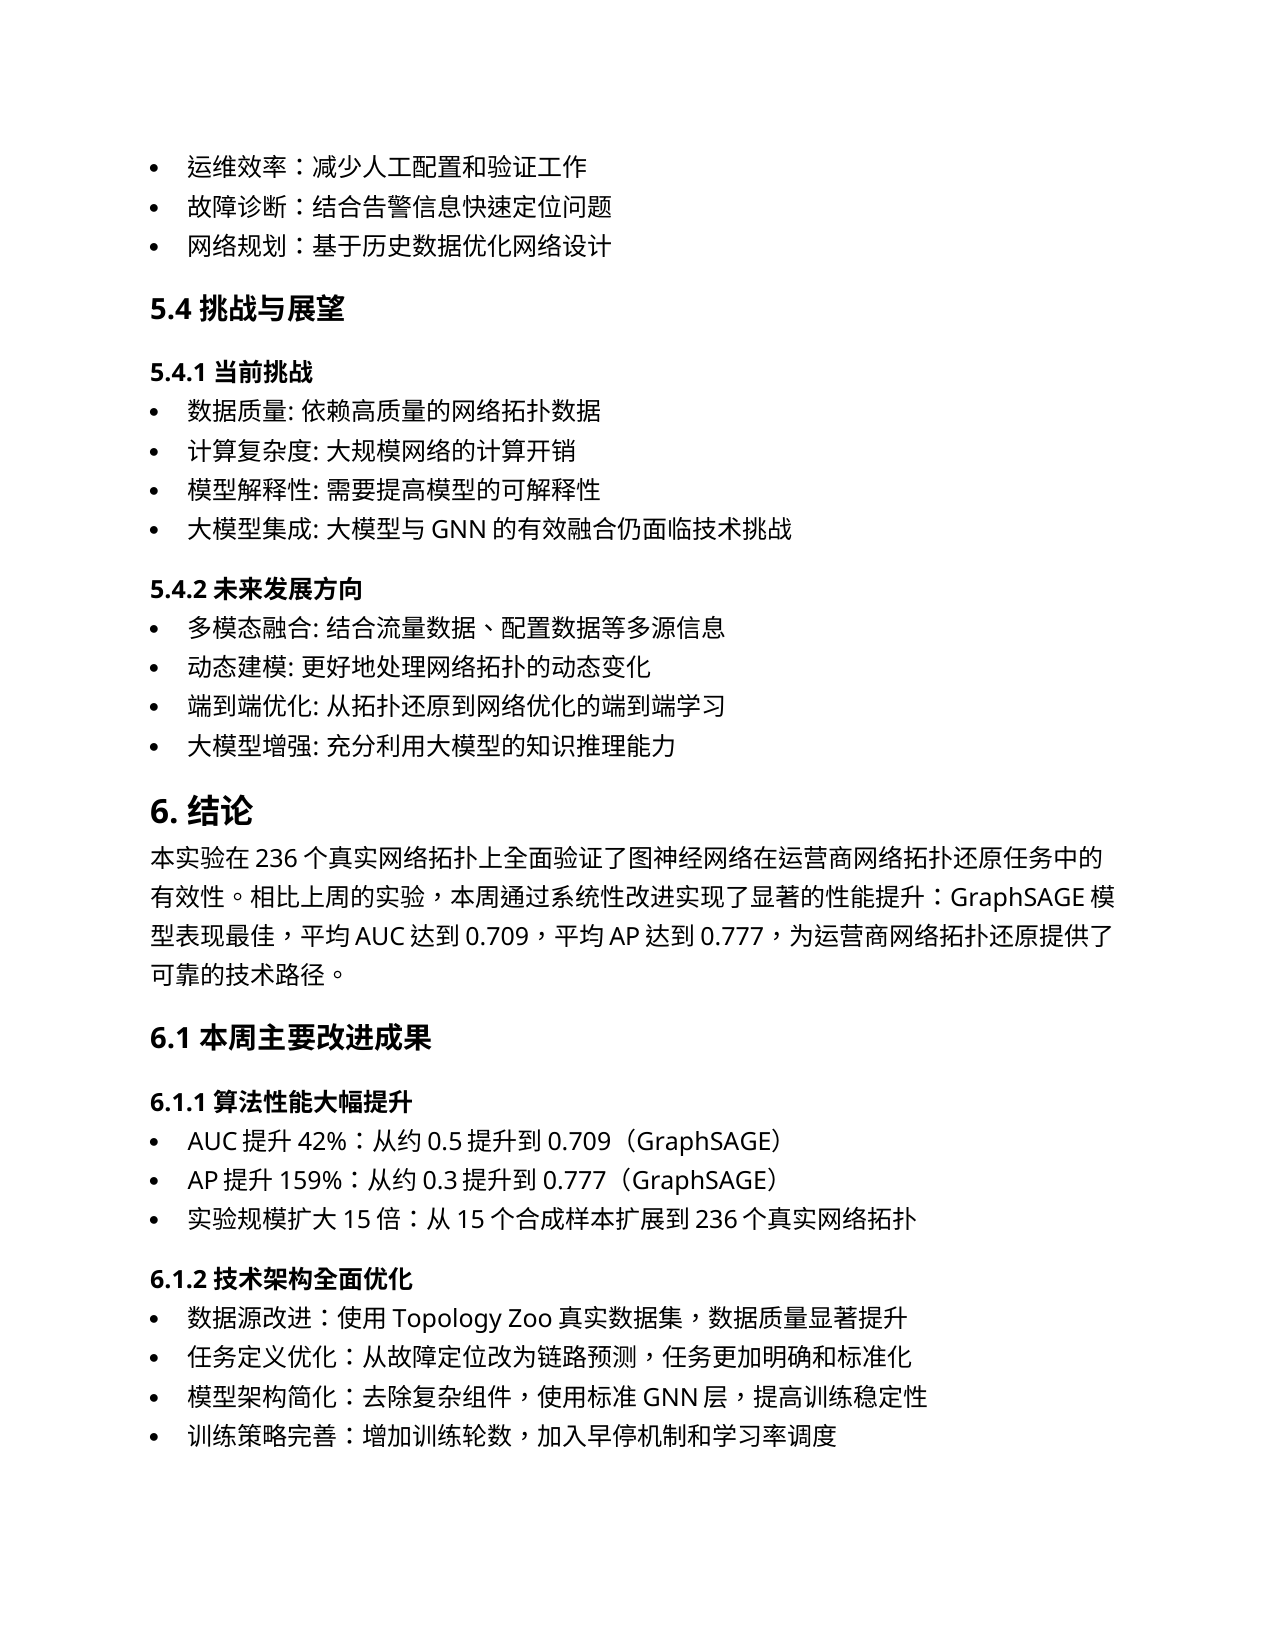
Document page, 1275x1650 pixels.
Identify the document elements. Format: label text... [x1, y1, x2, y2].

list 实验规模扩大15倍：从15个合成样本扩展到236个真实网络拓扑 [150, 1202, 1125, 1236]
list 大模型集成: 大模型与GNN的有效融合仍面临技术挑战 [150, 511, 1125, 546]
subtitle 6. 结论 [150, 788, 1125, 833]
list 端到端优化: 从拓扑还原到网络优化的端到端学习 [150, 689, 1125, 723]
list 数据源改进：使用Topology Zoo真实数据集，数据质量显著提升 [150, 1301, 1125, 1335]
list 计算复杂度: 大规模网络的计算开销 [150, 433, 1125, 467]
list 模型解释性: 需要提高模型的可解释性 [150, 472, 1125, 506]
list 网络规划：基于历史数据优化网络设计 [150, 228, 1125, 262]
list AUC提升42%：从约0.5提升到0.709（GraphSAGE） [150, 1123, 1125, 1157]
subtitle 5.4 挑战与展望 [150, 288, 1125, 328]
list 训练策略完善：增加训练轮数，加入早停机制和学习率调度 [150, 1418, 1125, 1452]
list 大模型增强: 充分利用大模型的知识推理能力 [150, 728, 1125, 762]
list 模型架构简化：去除复杂组件，使用标准GNN层，提高训练稳定性 [150, 1379, 1125, 1413]
subtitle 5.4.1 当前挑战 [150, 355, 1125, 389]
list 故障诊断：结合告警信息快速定位问题 [150, 189, 1125, 223]
text 本实验在236个真实网络拓扑上全面验证了图神经网络在运营商网络拓扑还原任务中的有效性。相比上周的实验，本周通过系统性改进实现了显著的性能提升：GraphSAGE模型表现最佳，平均AUC达到0.709，平均AP达到0.777，为运营商网络拓扑还原提供了可靠的技术路径。 [150, 840, 1125, 992]
subtitle 6.1 本周主要改进成果 [150, 1018, 1125, 1057]
list 多模态融合: 结合流量数据、配置数据等多源信息 [150, 611, 1125, 645]
list AP提升159%：从约0.3提升到0.777（GraphSAGE） [150, 1163, 1125, 1197]
list 数据质量: 依赖高质量的网络拓扑数据 [150, 394, 1125, 428]
list 任务定义优化：从故障定位改为链路预测，任务更加明确和标准化 [150, 1340, 1125, 1374]
subtitle 5.4.2 未来发展方向 [150, 571, 1125, 606]
subtitle 6.1.1 算法性能大幅提升 [150, 1084, 1125, 1118]
list 运维效率：减少人工配置和验证工作 [150, 150, 1125, 184]
subtitle 6.1.2 技术架构全面优化 [150, 1262, 1125, 1296]
list 动态建模: 更好地处理网络拓扑的动态变化 [150, 650, 1125, 684]
